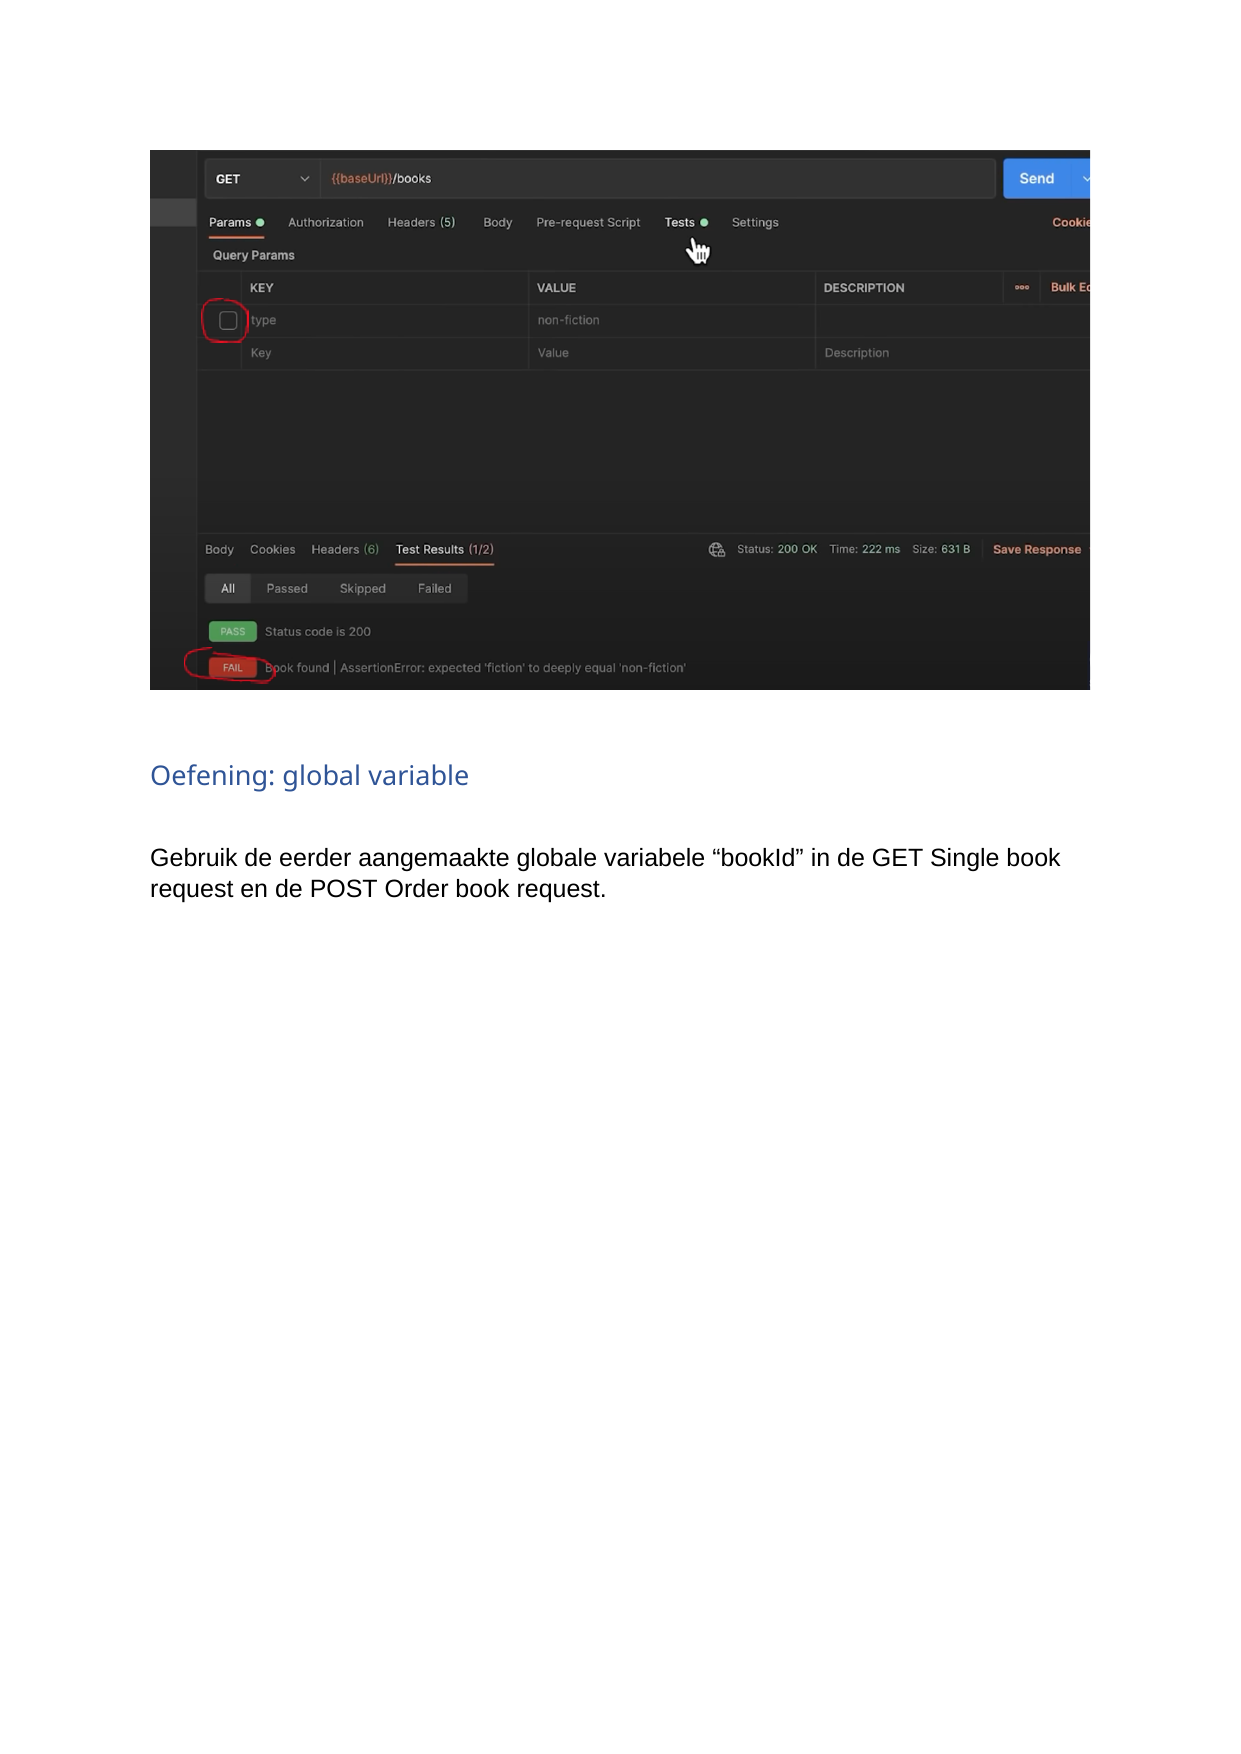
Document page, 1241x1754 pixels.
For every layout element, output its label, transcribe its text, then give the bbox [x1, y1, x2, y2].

picture [150, 150, 1091, 690]
subtitle Oefening: global variable [150, 757, 1090, 793]
text Gebruik de eerder aangemaakte globale variabele “bookId” in de GET Single book request en de POST Order book request. [150, 843, 1090, 903]
